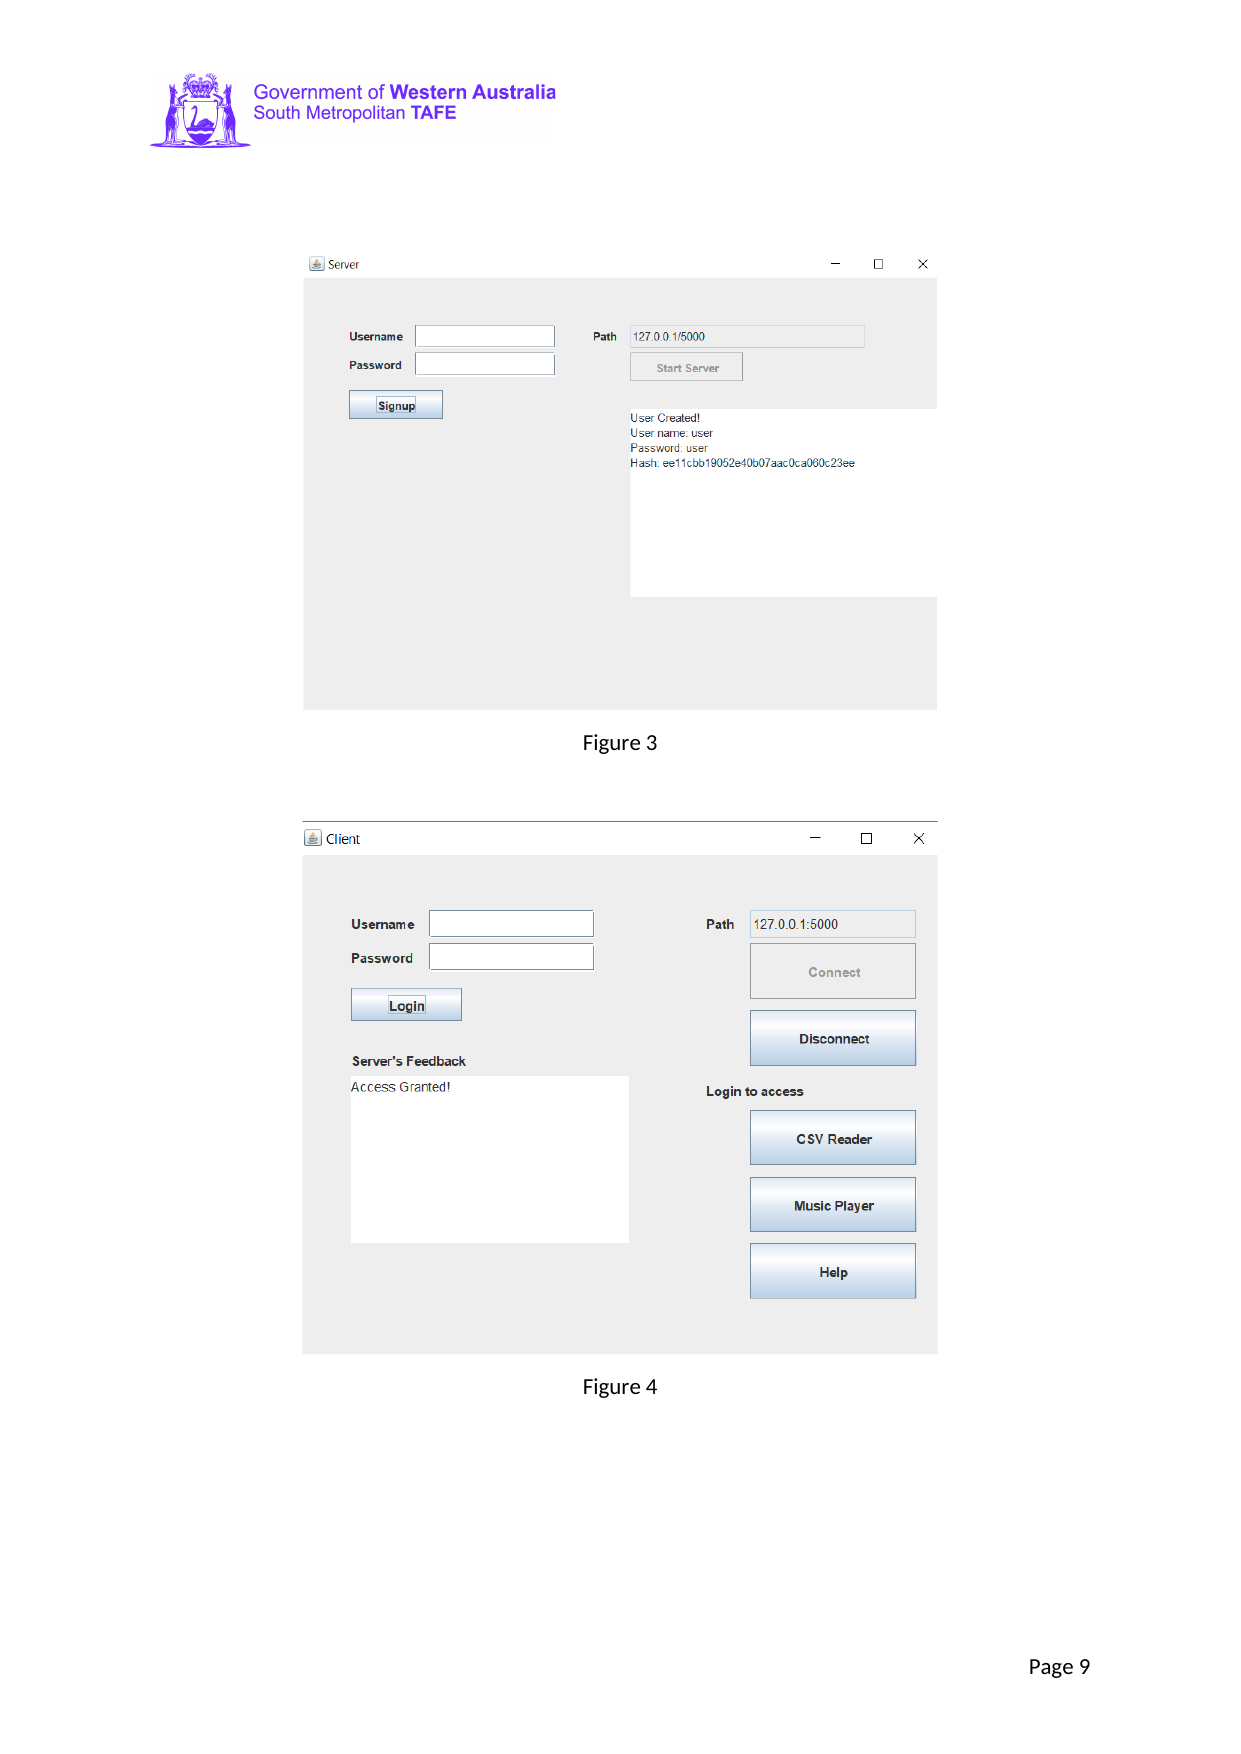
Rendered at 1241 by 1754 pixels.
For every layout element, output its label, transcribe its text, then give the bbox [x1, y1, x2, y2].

picture [303, 253, 937, 710]
picture [150, 73, 556, 148]
text Figure 4 [150, 1372, 1090, 1400]
text Figure 3 [150, 728, 1090, 756]
picture [302, 821, 938, 1354]
